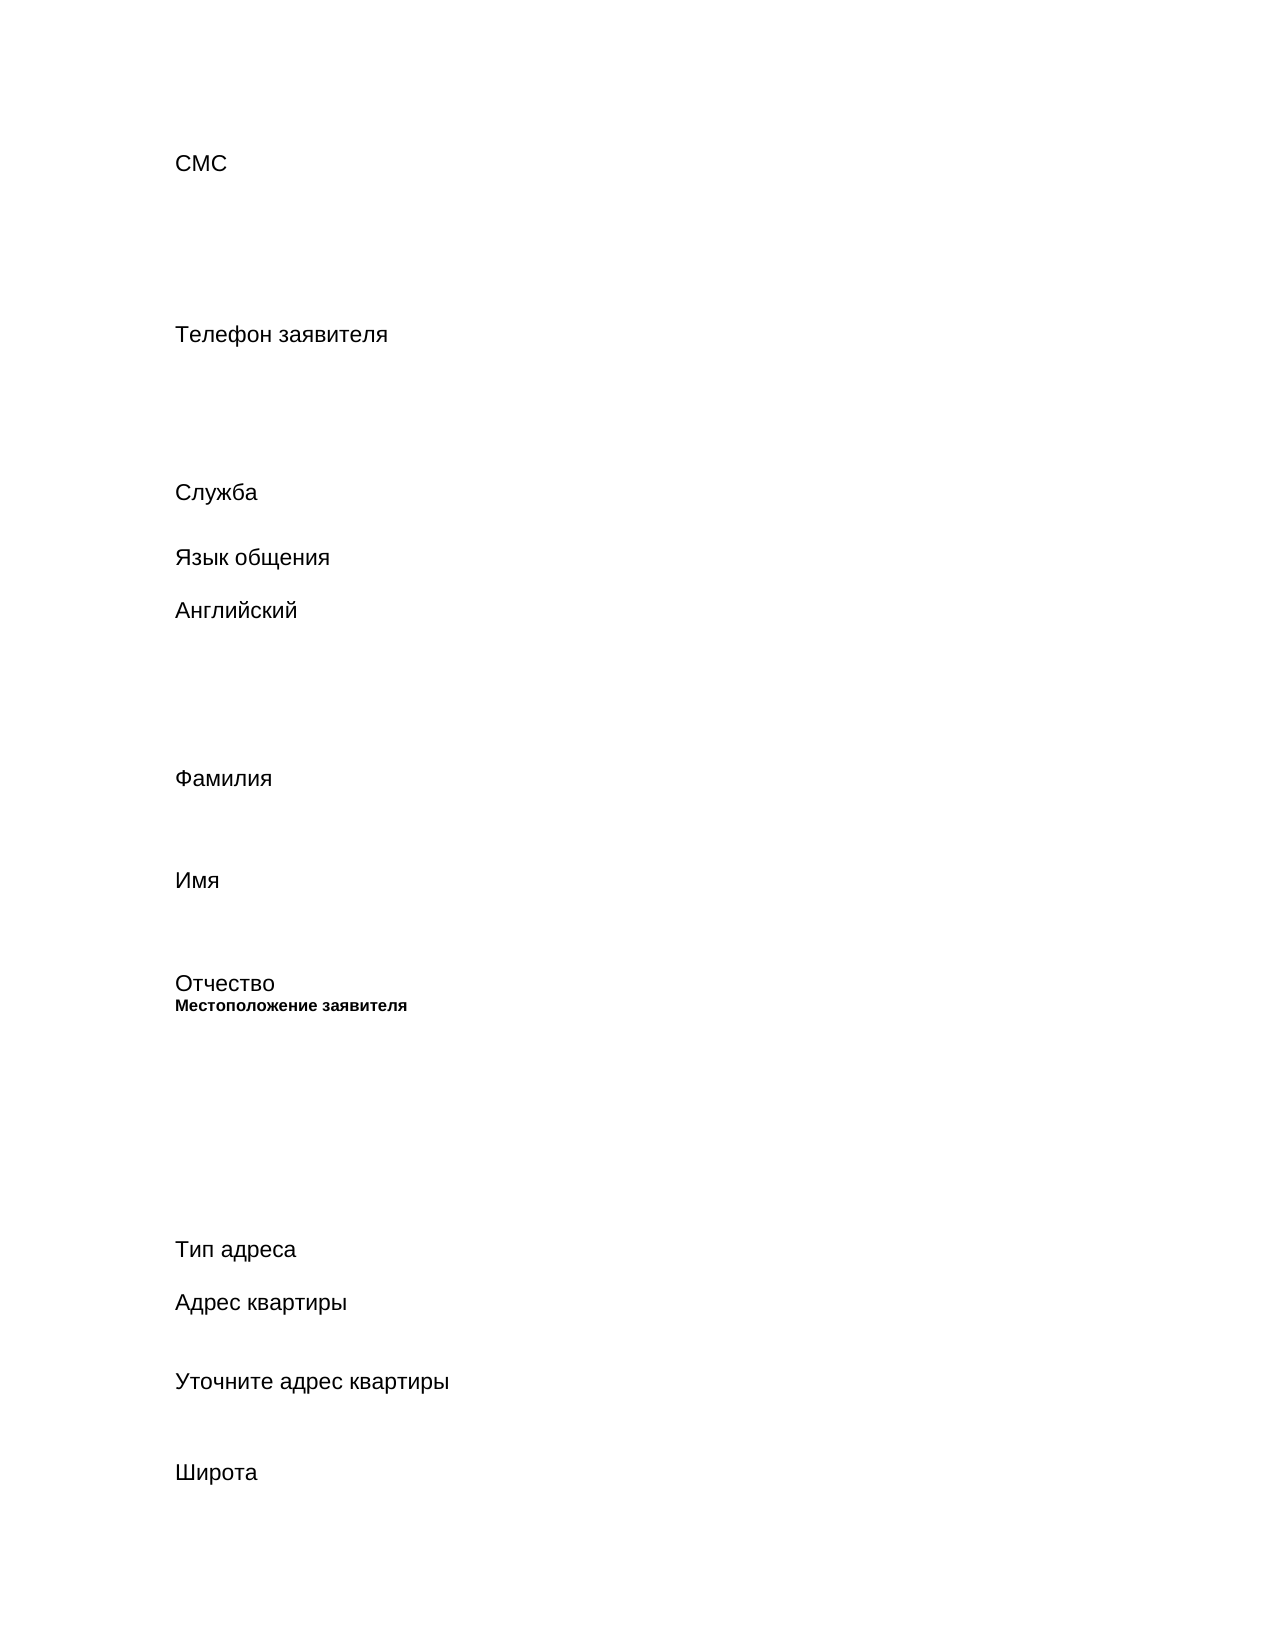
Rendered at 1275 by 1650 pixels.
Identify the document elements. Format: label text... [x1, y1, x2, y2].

text Служба [175, 479, 1100, 505]
text Фамилия [175, 764, 1100, 791]
text Английский [175, 597, 1100, 623]
text Адрес квартиры [175, 1289, 1100, 1315]
text Телефон заявителя [175, 321, 1100, 347]
text Имя [175, 867, 1100, 893]
text Язык общения [175, 544, 1100, 570]
text СМС [175, 150, 1100, 176]
text Отчество [175, 969, 1100, 996]
text Широта [175, 1459, 1100, 1486]
text Тип адреса [175, 1236, 1100, 1262]
subtitle Местоположение заявителя [175, 996, 1100, 1015]
text Уточните адрес квартиры [175, 1368, 1100, 1394]
